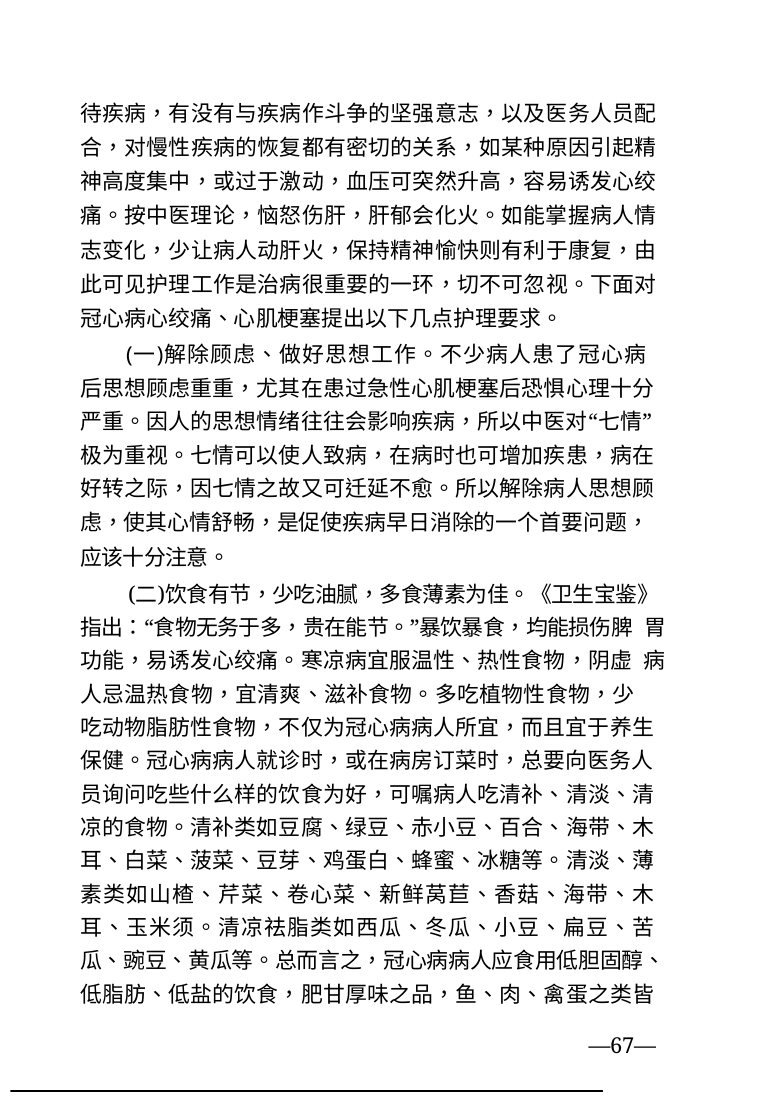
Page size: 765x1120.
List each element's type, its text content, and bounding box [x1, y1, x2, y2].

text —67— [588, 1035, 677, 1058]
text 应该十分注意。 [80, 544, 677, 571]
text (二)饮食有节，少吃油腻，多食薄素为佳。《卫生宝鉴》 指出：“食物无务于多，贵在能节。”暴饮暴食，均能损伤脾 胃功能，易诱发心绞痛。寒凉病宜服温性、热性食物，阴虚 病人忌温热食物，宜清爽、滋补食物。多吃植物性食物，少 吃动物脂肪性食物，不仅为冠心病病人所宜，而且宜于养生 保健。冠心病病人就诊时，或在病房订菜时，总要向医务人 员询问吃些什么样的饮食为好，可嘱病人吃清补、清淡、清 凉的食物。清补类如豆腐、绿豆、赤小豆、百合、海带、木 耳、白菜、菠菜、豆芽、鸡蛋白、蜂蜜、冰糖等。清淡、薄 素类如山楂、芹菜、卷心菜、新鲜莴苣、香菇、海带、木 耳、玉米须。清凉祛脂类如西瓜、冬瓜、小豆、扁豆、苦 瓜、豌豆、黄瓜等。总而言之，冠心病病人应食用低胆固醇、 低脂肪、低盐的饮食，肥甘厚味之品，鱼、肉、禽蛋之类皆 [80, 578, 666, 1008]
text 待疾病，有没有与疾病作斗争的坚强意志，以及医务人员配 合，对慢性疾病的恢复都有密切的关系，如某种原因引起精 神高度集中，或过于激动，血压可突然升高，容易诱发心绞 痛。按中医理论，恼怒伤肝，肝郁会化火。如能掌握病人情 志变化，少让病人动肝火，保持精神愉快则有利于康复，由 此可见护理工作是治病很重要的一环，切不可忽视。下面对 冠心病心绞痛、心肌梗塞提出以下几点护理要求。 [80, 98, 658, 333]
text (一)解除顾虑、做好思想工作。不少病人患了冠心病 后思想顾虑重重，尤其在患过急性心肌梗塞后恐惧心理十分 严重。因人的思想情绪往往会影响疾病，所以中医对“七情” 极为重视。七情可以使人致病，在病时也可增加疾患，病在 好转之际，因七情之故又可迁延不愈。所以解除病人思想顾 虑，使其心情舒畅，是促使疾病早日消除的一个首要问题， [80, 339, 677, 537]
